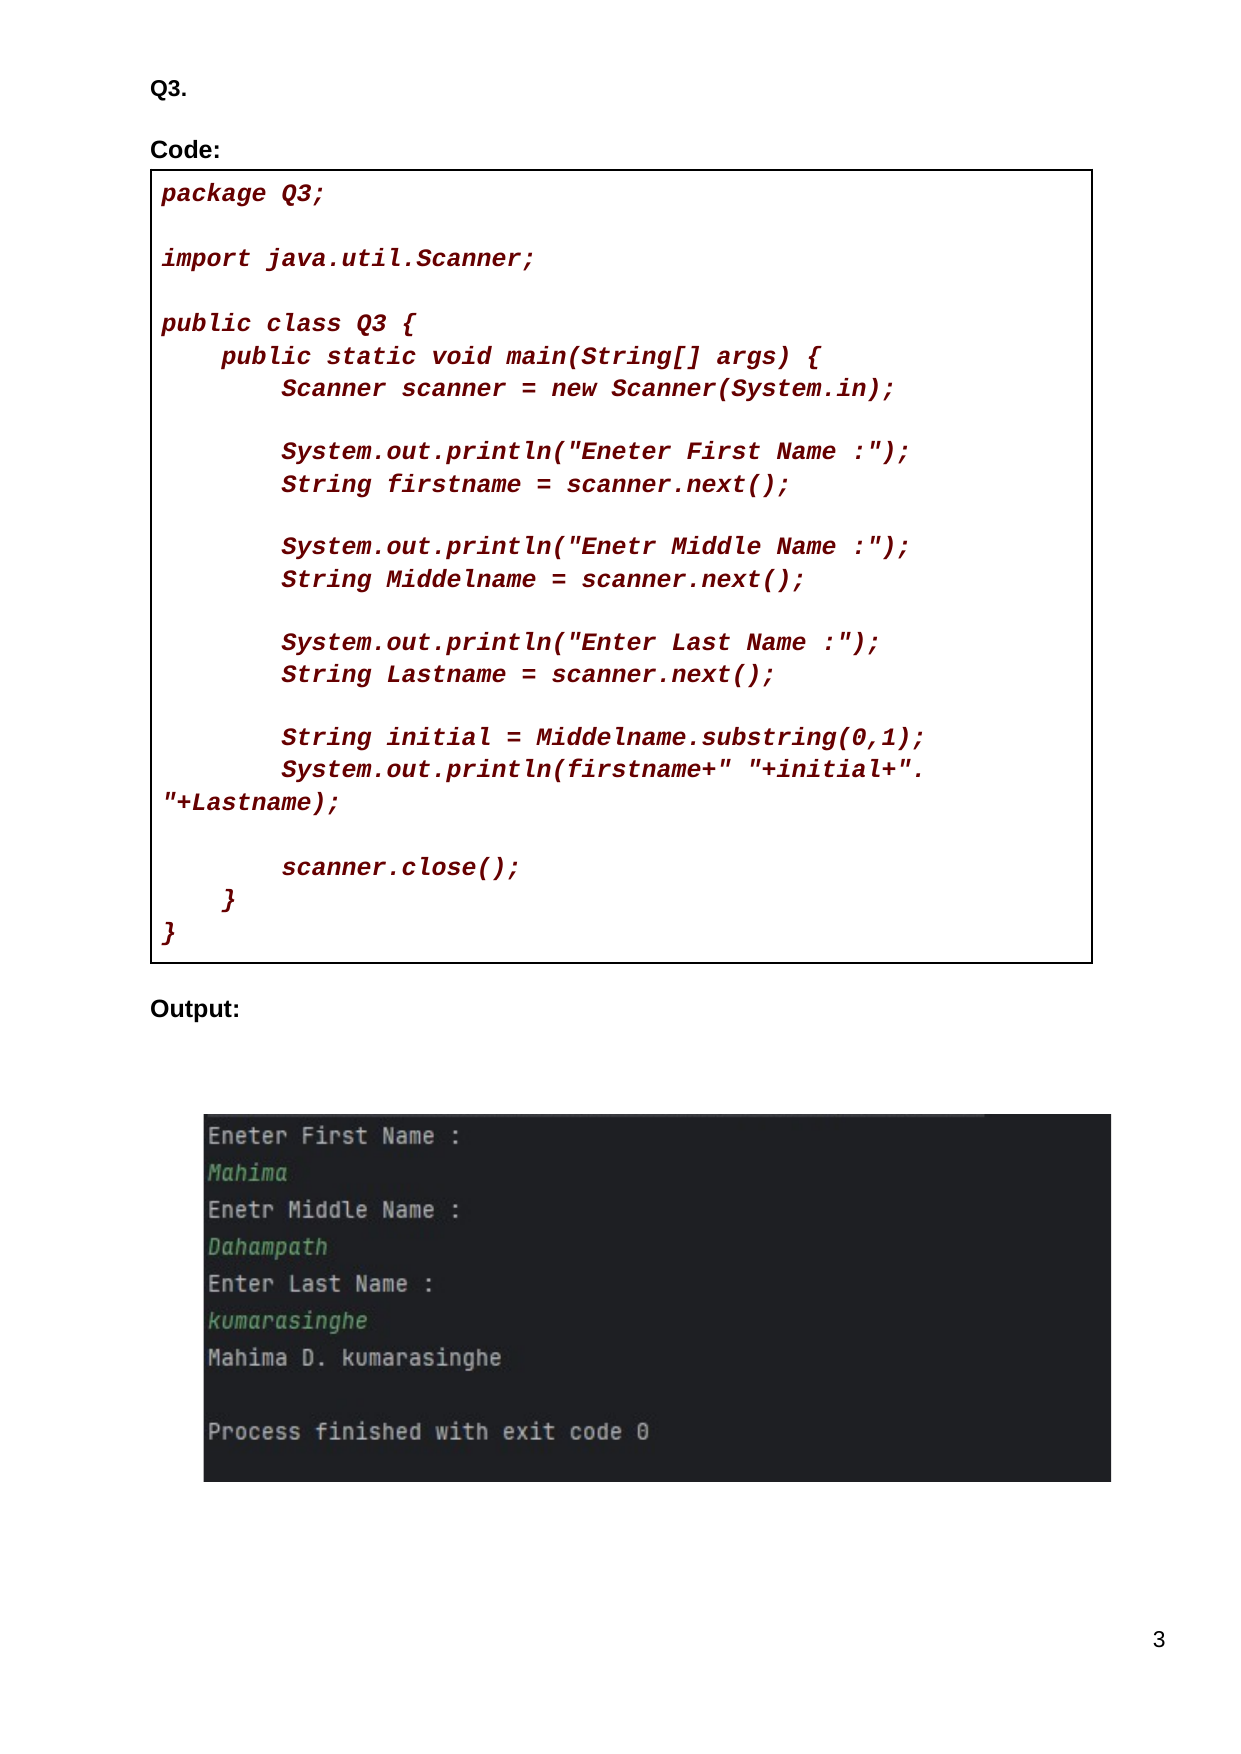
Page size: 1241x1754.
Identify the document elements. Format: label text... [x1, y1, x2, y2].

text Output: [150, 994, 1165, 1023]
text Code: [150, 135, 1165, 164]
table_header package Q3; import java.util.Scanner; public class Q3 { public static void main(String[] args) { Scanner scanner = new Scanner(System.in); System.out.println("Eneter First Name :"); String firstname = scanner.next(); System.out.println("Enetr Middle Name :"); String Middelname = scanner.next(); System.out.println("Enter Last Name :"); String Lastname = scanner.next(); String initial = Middelname.substring(0,1); System.out.println(firstname+" "+initial+". "+Lastname); scanner.close(); } } [152, 171, 1091, 962]
picture [203, 1114, 1112, 1482]
text Q3. [150, 75, 1165, 101]
